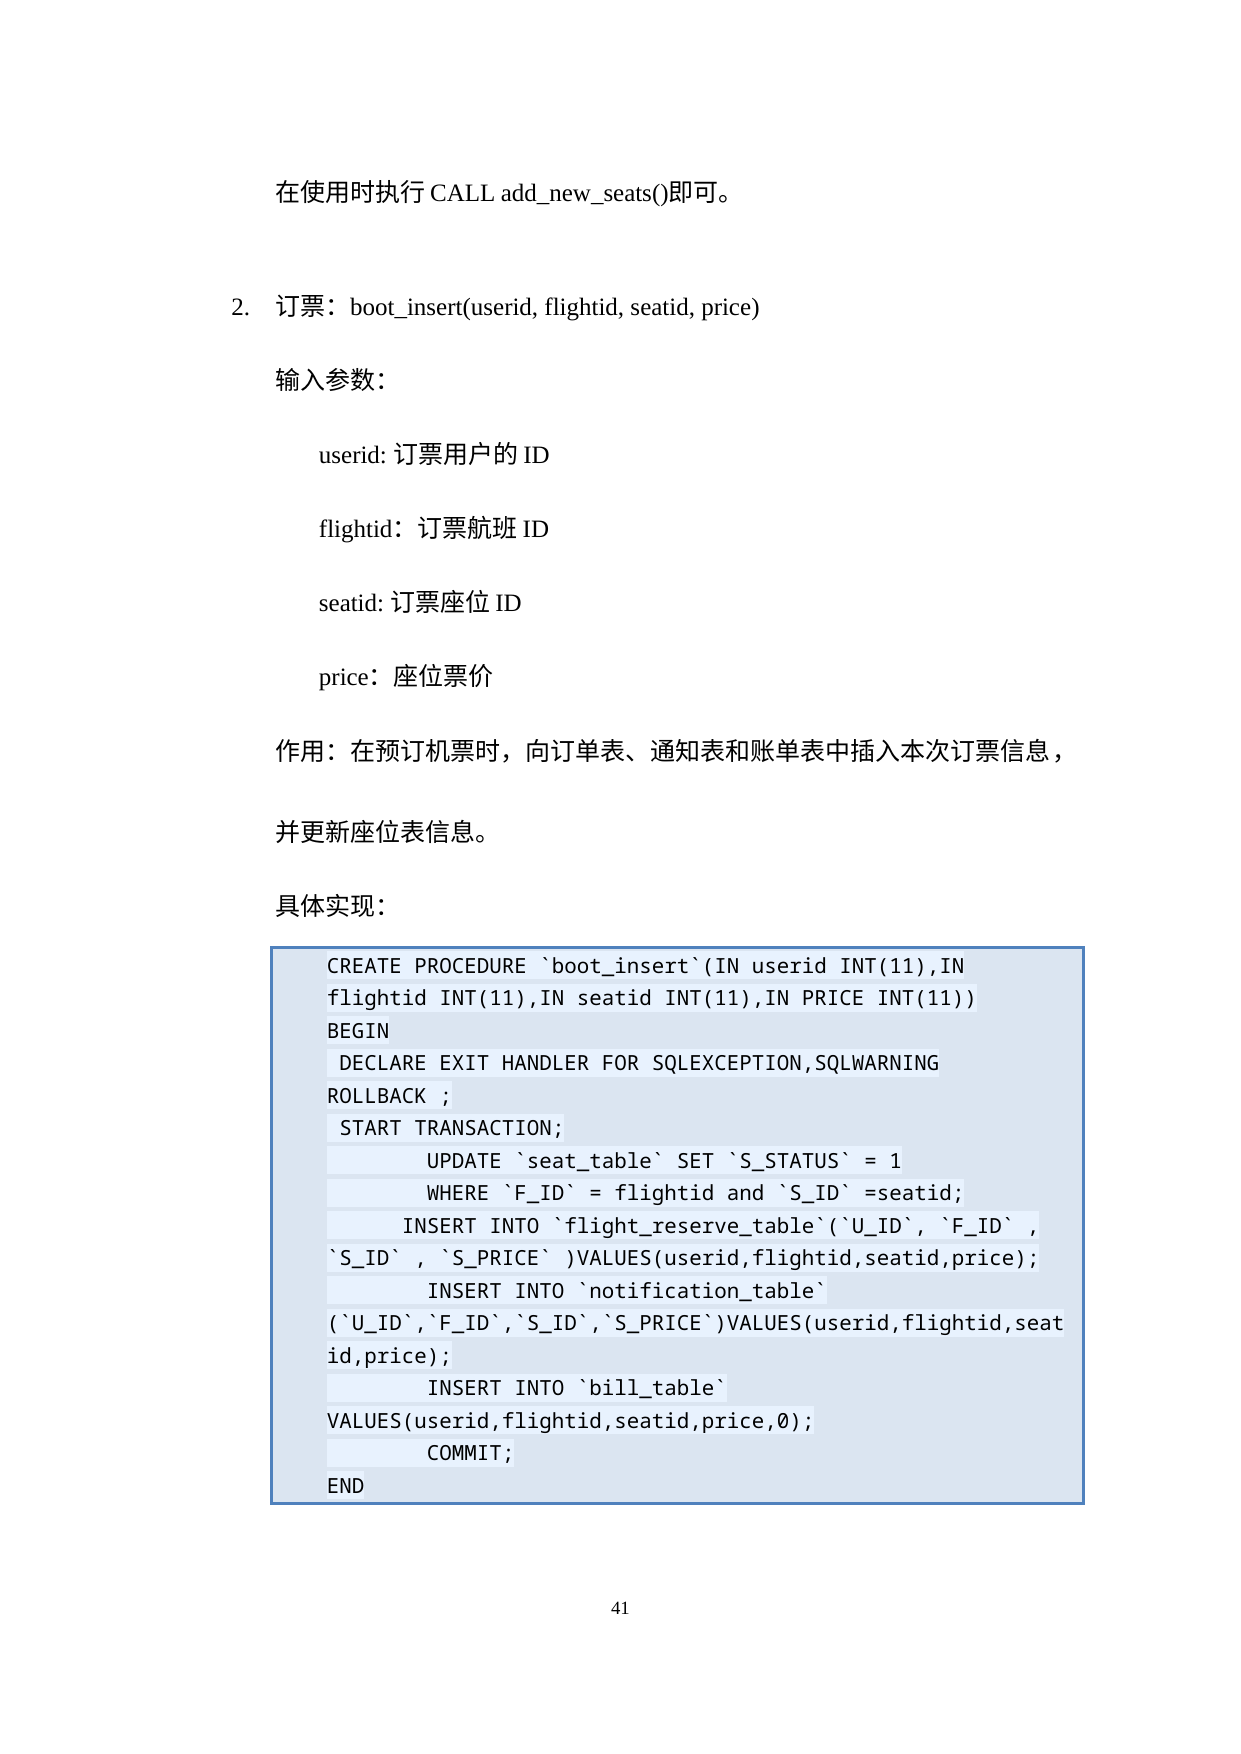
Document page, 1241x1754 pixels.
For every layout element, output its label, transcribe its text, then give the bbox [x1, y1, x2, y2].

list 订票：boot_insert(userid, flightid, seatid, price) [231, 272, 1053, 337]
list 在使用时执行CALL add_new_seats()即可。 [275, 158, 1053, 223]
table_header CREATE PROCEDURE `boot_insert`(IN userid INT(11),IN flightid INT(11),IN seatid INT(11),IN PRICE INT(11)) BEGIN DECLARE EXIT HANDLER FOR SQLEXCEPTION,SQLWARNING ROLLBACK ; START TRANSACTION; UPDATE `seat_table` SET `S_STATUS` = 1 WHERE `F_ID` = flightid and `S_ID` =seatid; INSERT INTO `flight_reserve_table`(`U_ID`, `F_ID` , `S_ID` , `S_PRICE` )VALUES(userid,flightid,seatid,price); INSERT INTO `notification_table` (`U_ID`,`F_ID`,`S_ID`,`S_PRICE`)VALUES(userid,flightid,seatid,price); INSERT INTO `bill_table` VALUES(userid,flightid,seatid,price,0); COMMIT; END [273, 949, 1082, 1502]
list price：座位票价 [275, 642, 1053, 707]
list seatid: 订票座位ID [275, 568, 1053, 633]
list userid: 订票用户的ID [275, 420, 1053, 485]
list flightid：订票航班ID [275, 494, 1053, 559]
list 作用：在预订机票时，向订单表、通知表和账单表中插入本次订票信息，并更新座位表信息。 [275, 717, 1053, 863]
list 具体实现： [275, 872, 1053, 937]
list 输入参数： [275, 346, 1053, 411]
